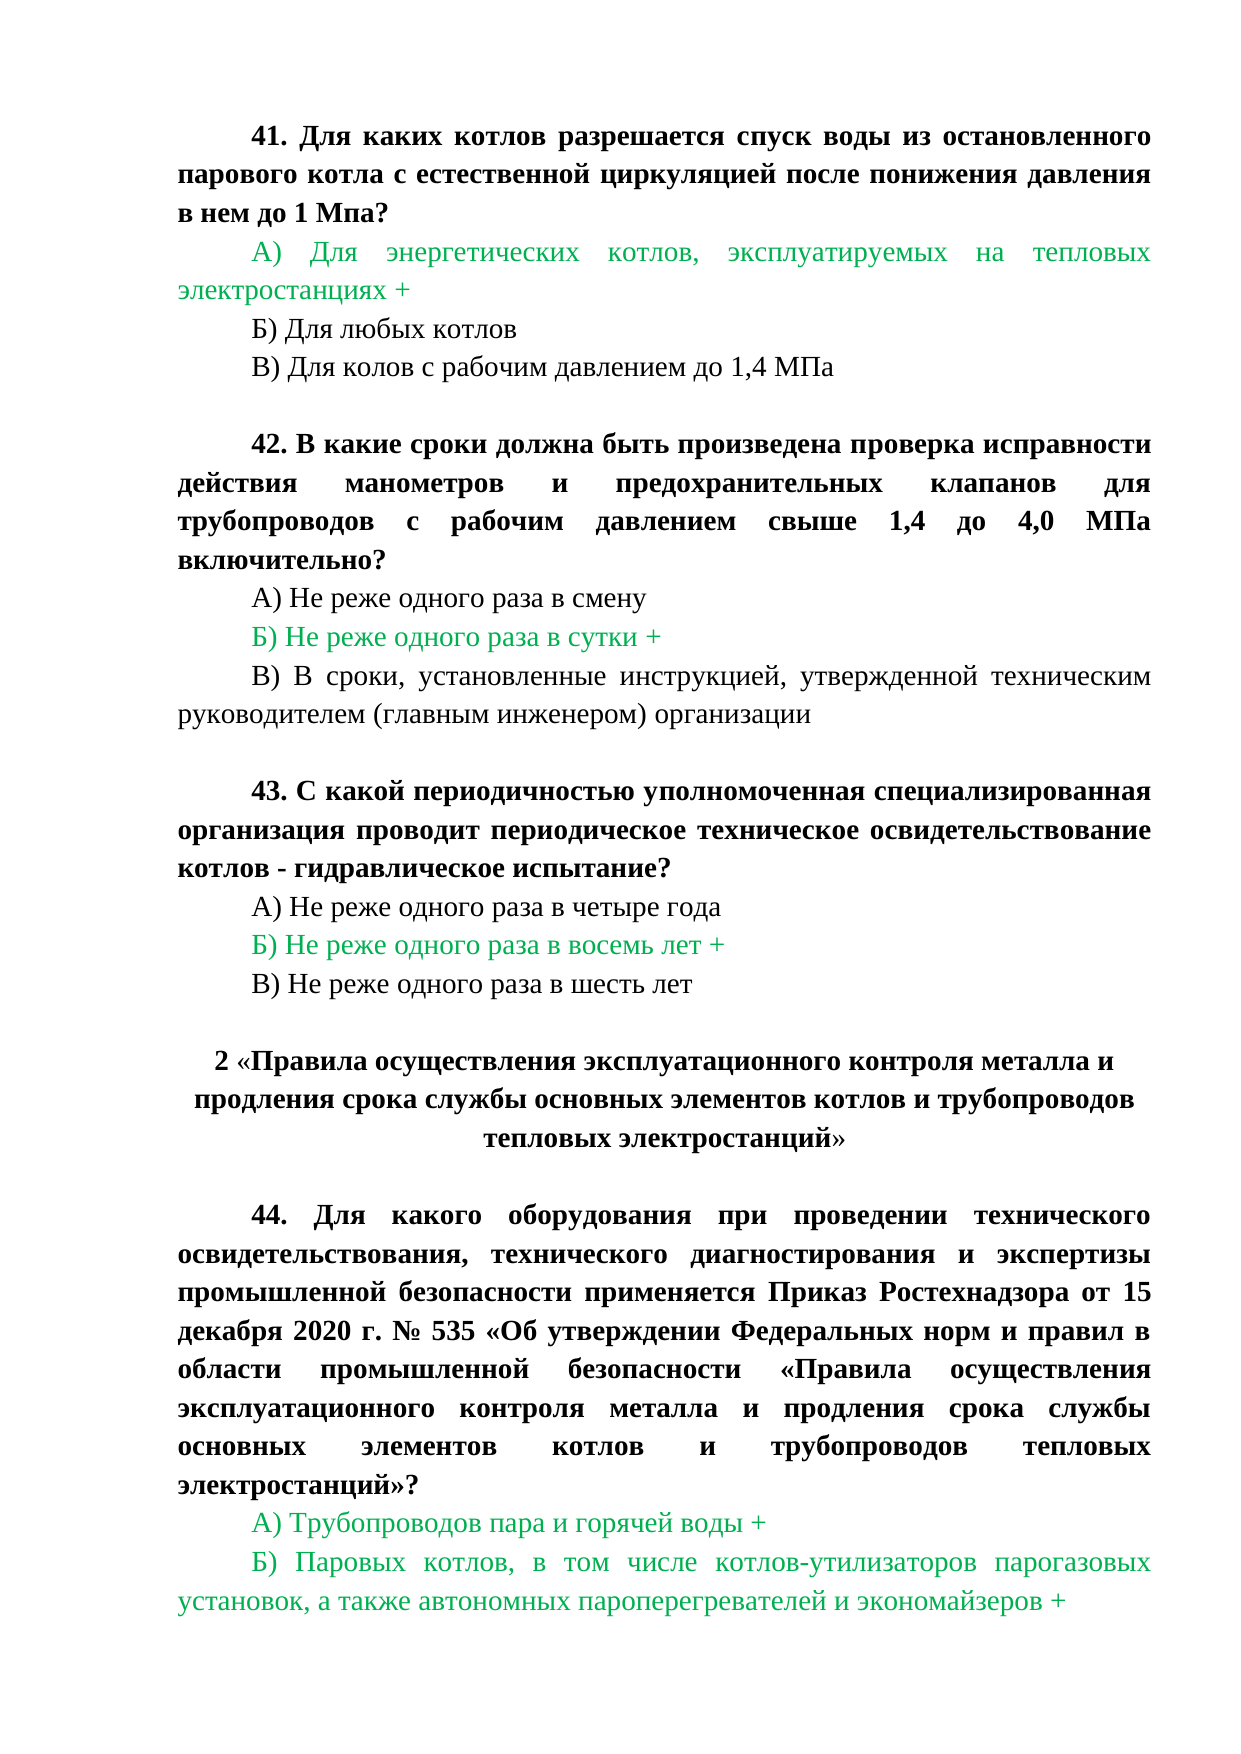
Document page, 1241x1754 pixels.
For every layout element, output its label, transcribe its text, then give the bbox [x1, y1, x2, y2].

text В) В сроки, установленные инструкцией, утвержденной техническим руководителем (главным инженером) организации [177, 658, 1152, 730]
text Б) Паровых котлов, в том числе котлов-утилизаторов парогазовых установок, а также автономных пароперегревателей и экономайзеров + [177, 1544, 1152, 1616]
text В) Не реже одного раза в шесть лет [177, 966, 1152, 999]
text Б) Не реже одного раза в сутки + [177, 619, 1152, 653]
text Б) Не реже одного раза в восемь лет + [177, 927, 1152, 961]
text 44. Для какого оборудования при проведении технического освидетельствования, технического диагностирования и экспертизы промышленной безопасности применяется Приказ Ростехнадзора от 15 декабря 2020 г. № 535 «Об утверждении Федеральных норм и правил в области промышленной безопасности «Правила осуществления эксплуатационного контроля металла и продления срока службы основных элементов котлов и трубопроводов тепловых электростанций»? [177, 1197, 1152, 1501]
text Б) Для любых котлов [177, 311, 1152, 344]
text А) Не реже одного раза в смену [177, 581, 1152, 614]
text 42. В какие сроки должна быть произведена проверка исправности действия манометров и предохранительных клапанов для трубопроводов с рабочим давлением свыше 1,4 до 4,0 МПа включительно? [177, 426, 1152, 576]
text В) Для колов с рабочим давлением до 1,4 МПа [177, 349, 1152, 383]
text А) Не реже одного раза в четыре года [177, 889, 1152, 922]
text 43. С какой периодичностью уполномоченная специализированная организация проводит периодическое техническое освидетельствование котлов - гидравлическое испытание? [177, 773, 1152, 884]
text 2 «Правила осуществления эксплуатационного контроля металла и продления срока службы основных элементов котлов и трубопроводов тепловых электростанций» [177, 1043, 1152, 1154]
text А) Для энергетических котлов, эксплуатируемых на тепловых электростанциях + [177, 234, 1152, 306]
text 41. Для каких котлов разрешается спуск воды из остановленного парового котла с естественной циркуляцией после понижения давления в нем до 1 Мпа? [177, 118, 1152, 229]
text А) Трубопроводов пара и горячей воды + [177, 1506, 1152, 1539]
